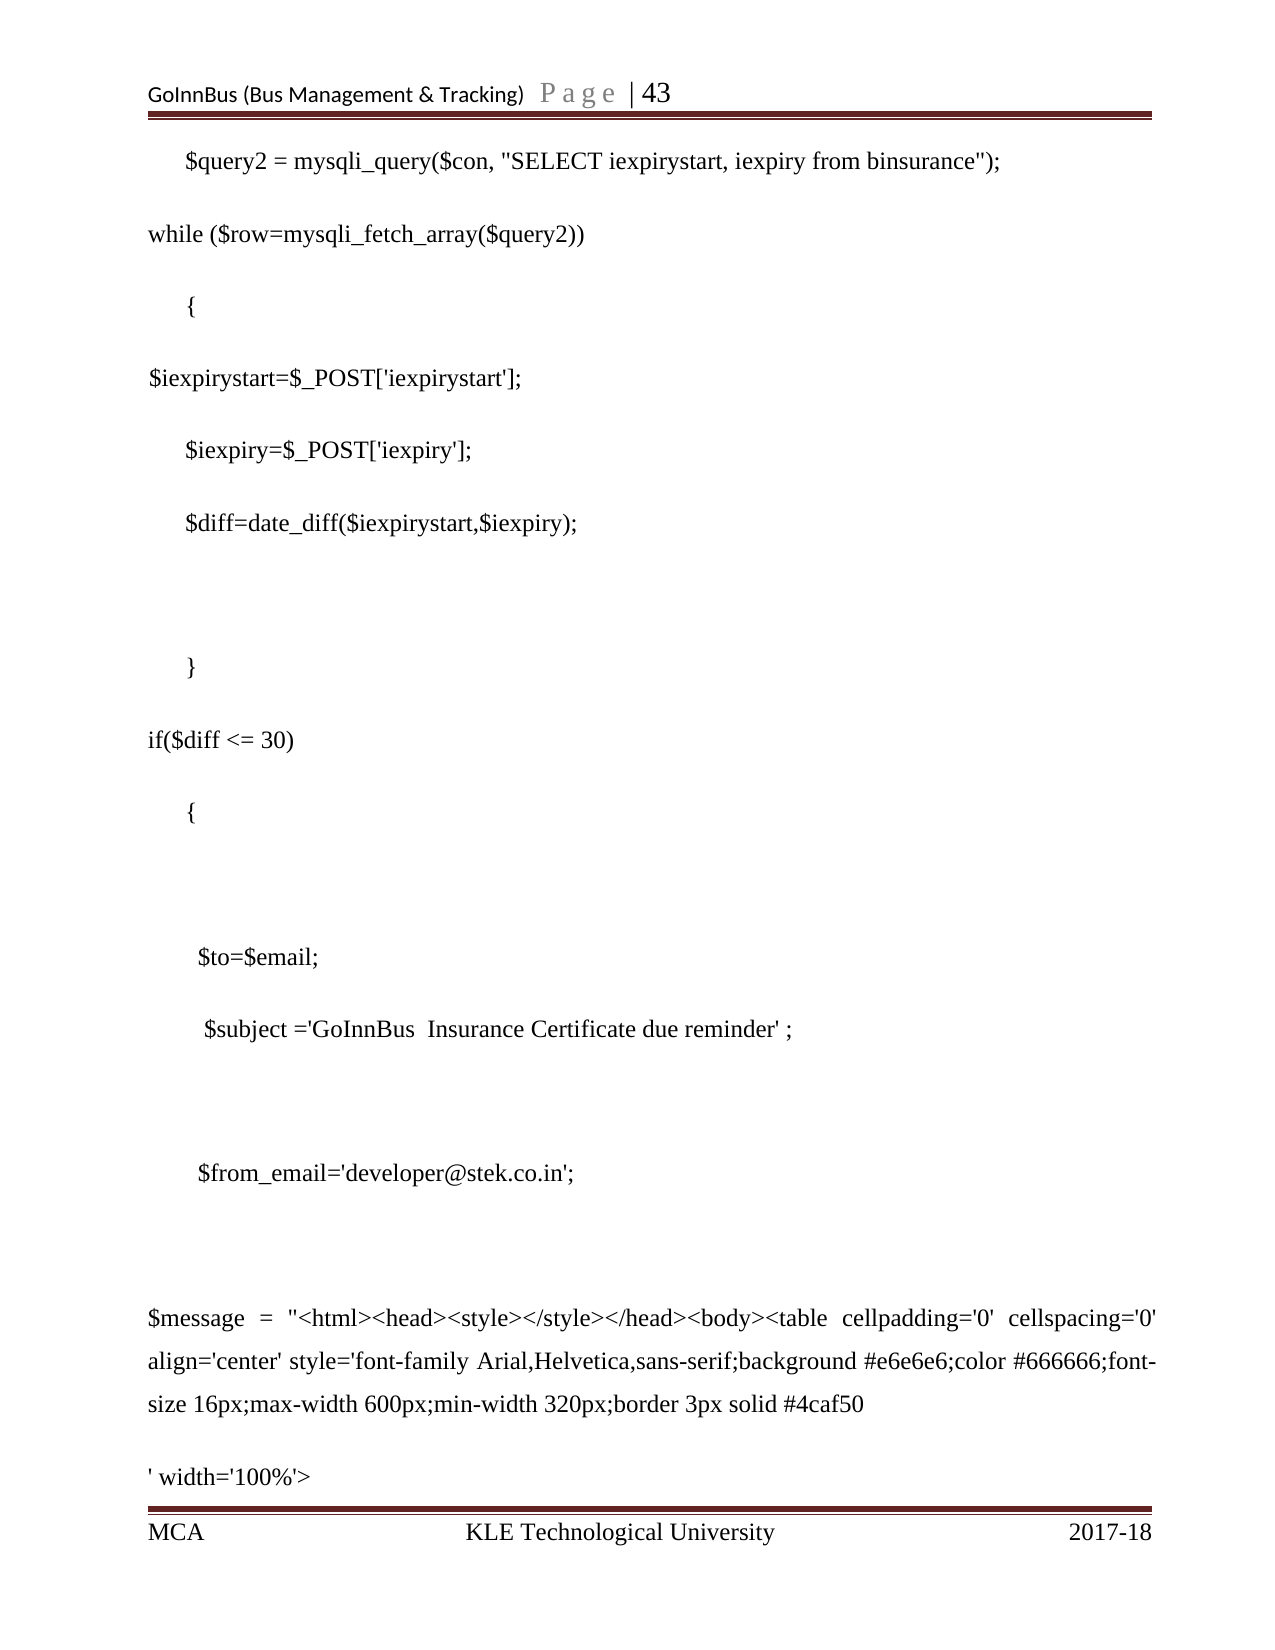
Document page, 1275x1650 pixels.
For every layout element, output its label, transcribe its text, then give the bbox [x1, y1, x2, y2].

text $iexpiry=$_POST['iexpiry']; [148, 436, 1157, 464]
text $message = "<html><head><style></style></head><body><table cellpadding='0' cellspacing='0' align='center' style='font-family Arial,Helvetica,sans-serif;background #e6e6e6;color #666666;font-size 16px;max-width 600px;min-width 320px;border 3px solid #4caf50 [148, 1303, 1157, 1418]
text ' width='100%'> [148, 1462, 1157, 1490]
text } [148, 652, 1157, 681]
text $iexpirystart=$_POST['iexpirystart']; [148, 363, 1157, 392]
text $query2 = mysqli_query($con, "SELECT iexpirystart, iexpiry from binsurance"); [148, 146, 1157, 175]
text $from_email='developer@stek.co.in'; [148, 1158, 1157, 1187]
text if($diff <= 30) [148, 725, 1157, 753]
text $subject ='GoInnBus Insurance Certificate due reminder' ; [148, 1014, 1157, 1043]
text { [148, 291, 1157, 320]
text $to=$email; [148, 942, 1157, 970]
text $diff=date_diff($iexpirystart,$iexpiry); [148, 508, 1157, 537]
text { [148, 797, 1157, 826]
text while ($row=mysqli_fetch_array($query2)) [148, 219, 1157, 247]
